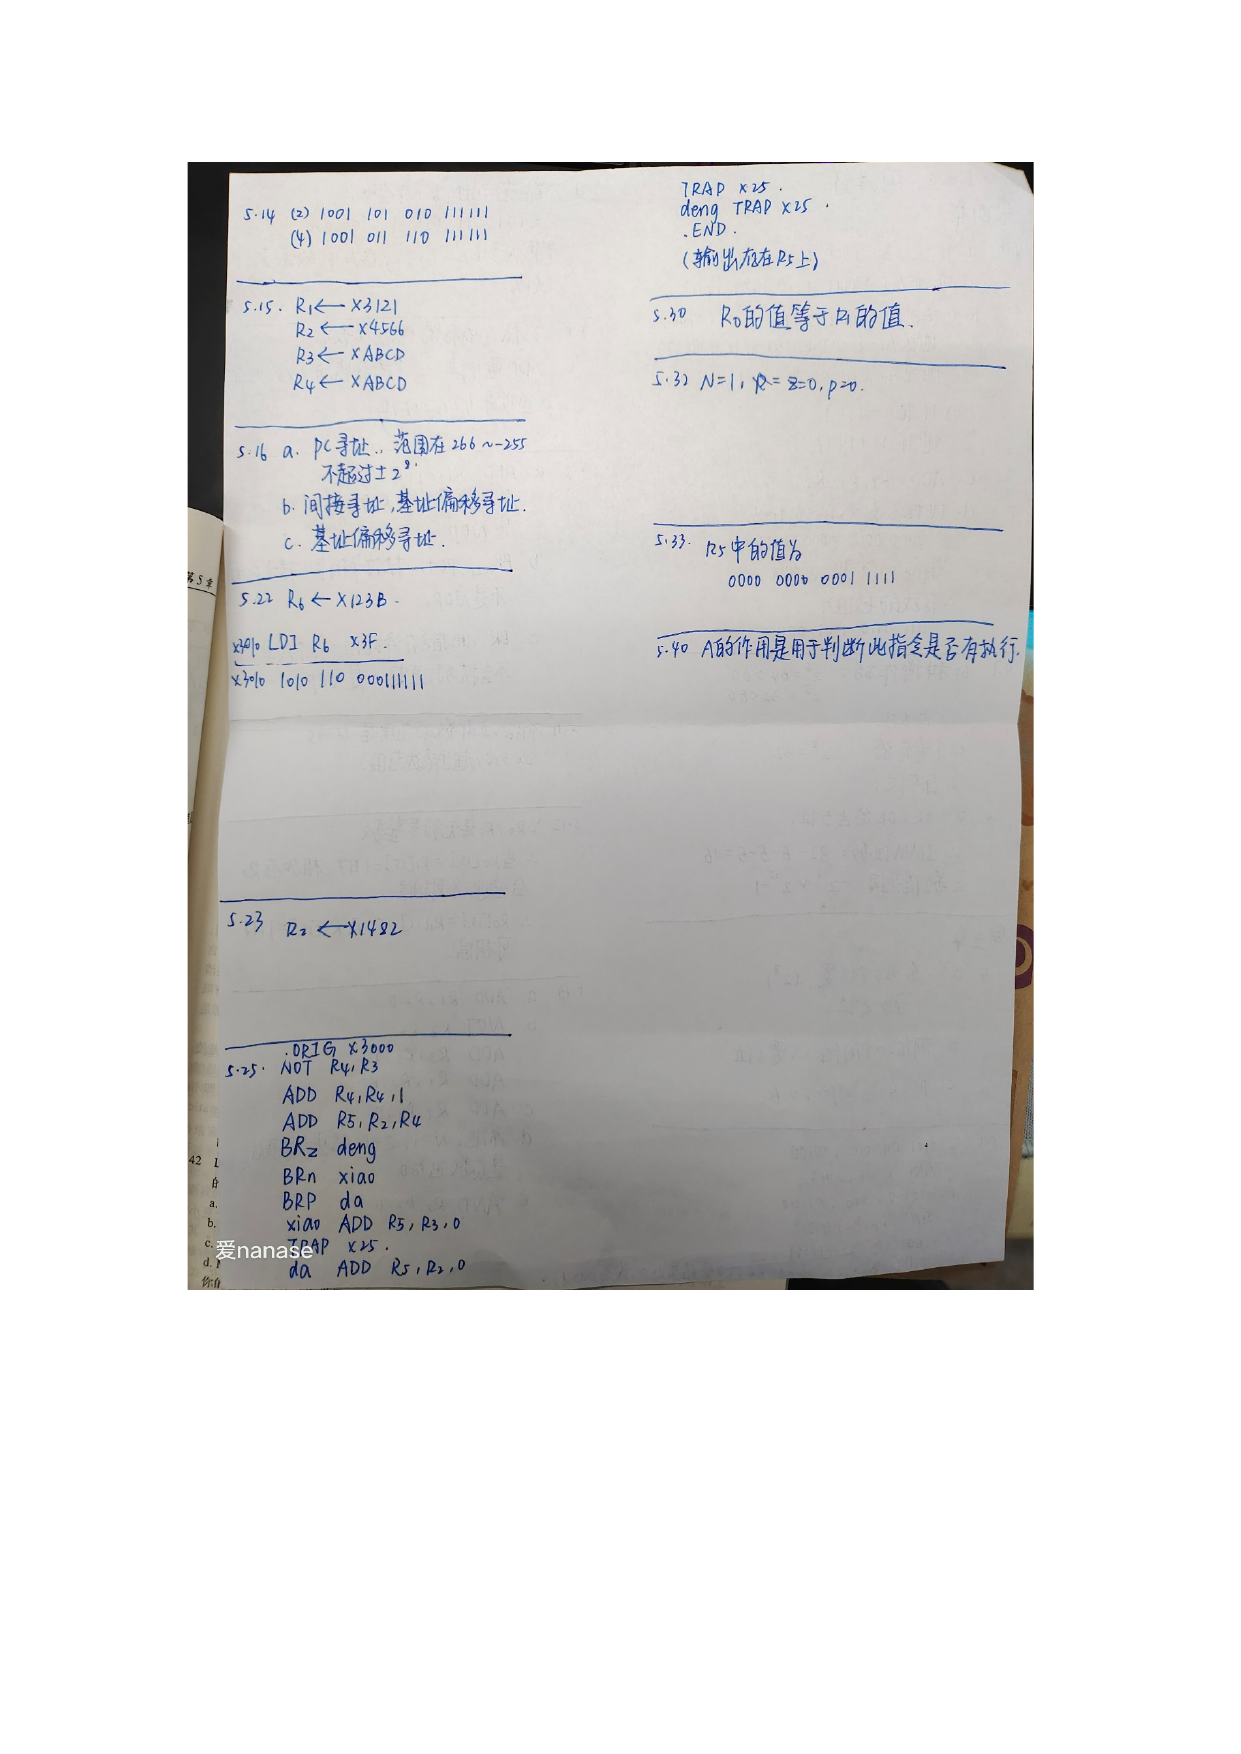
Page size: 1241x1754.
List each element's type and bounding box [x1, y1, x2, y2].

picture [187, 162, 1034, 1290]
